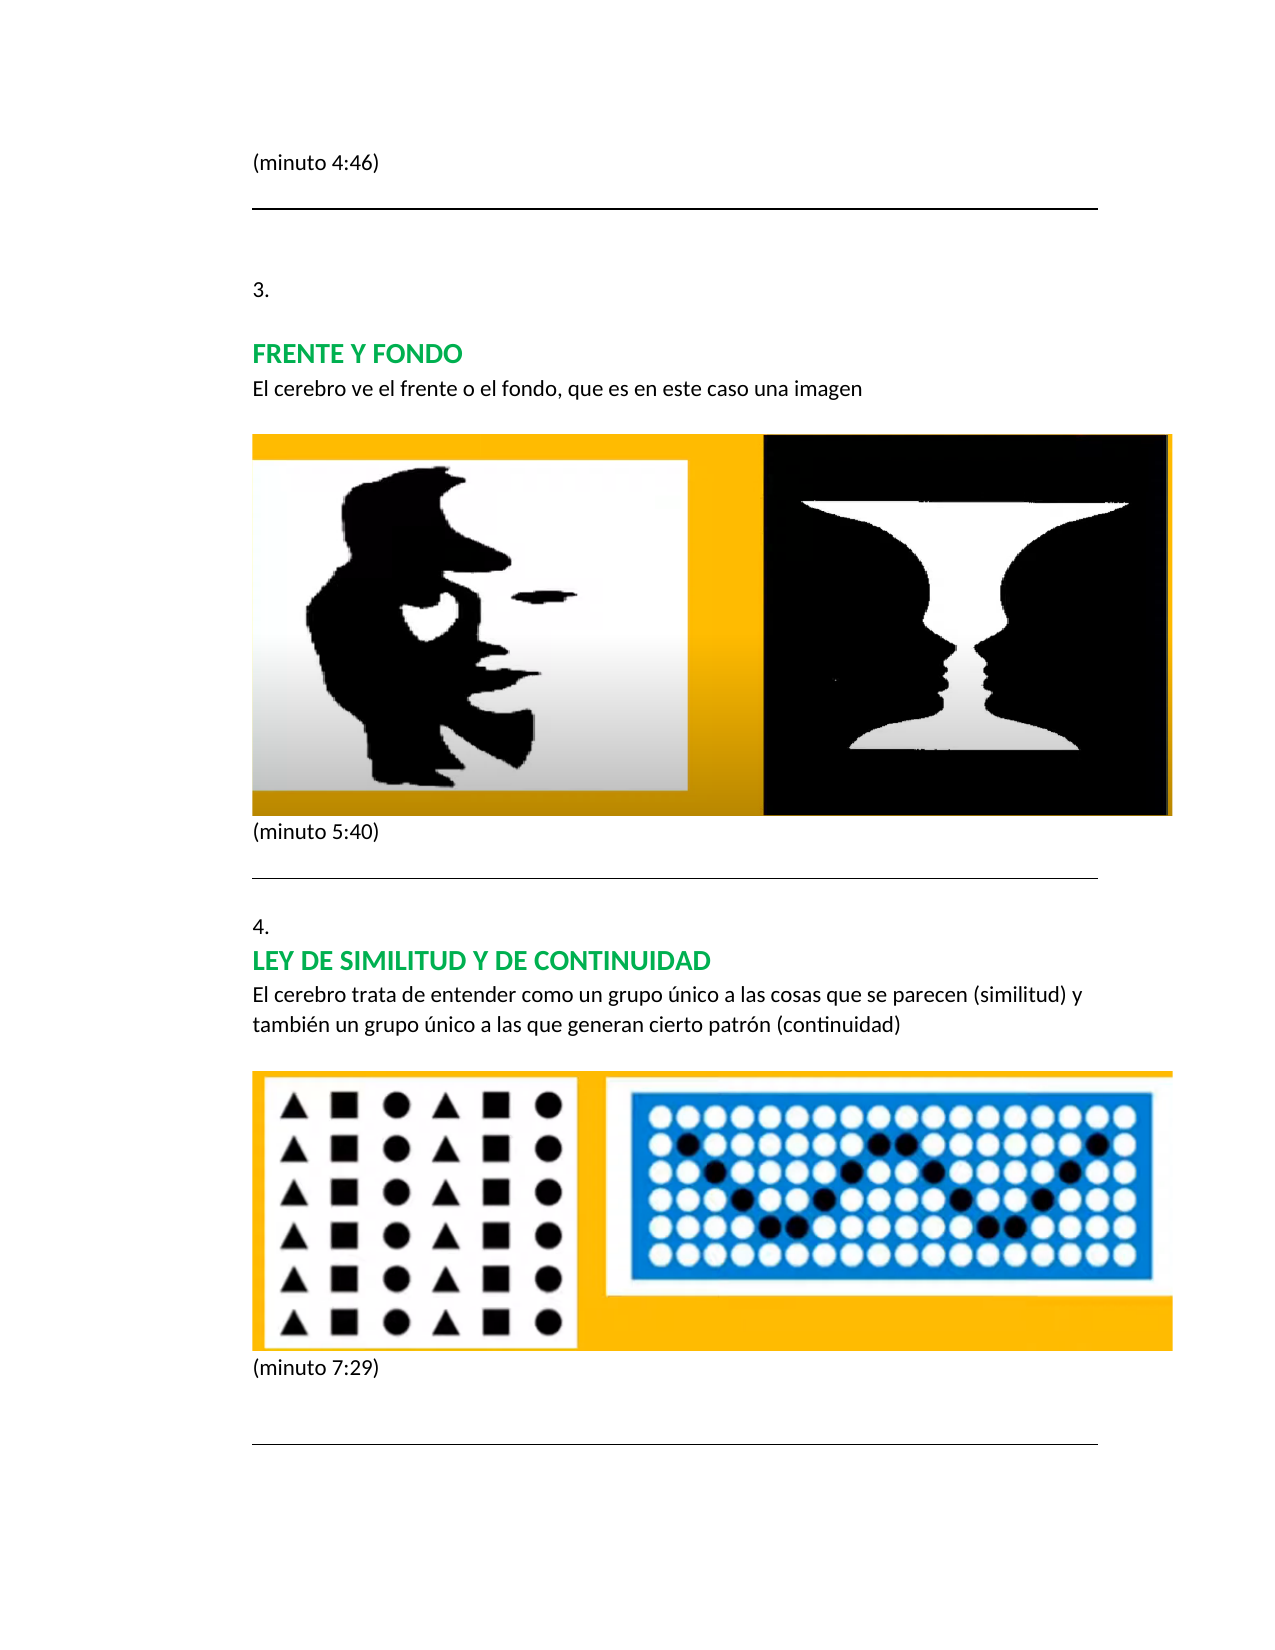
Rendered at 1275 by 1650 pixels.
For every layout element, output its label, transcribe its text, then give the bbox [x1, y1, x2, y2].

list El cerebro ve el frente o el fondo, que es en este caso una imagen [252, 374, 1098, 402]
list (minuto 7:29) [252, 1353, 1098, 1381]
picture [252, 434, 1173, 816]
list (minuto 4:46) [252, 148, 1098, 176]
list 3. [252, 275, 1098, 303]
list (minuto 5:40) [252, 817, 1098, 846]
list El cerebro trata de entender como un grupo único a las cosas que se parecen (similitud) y también un grupo único a las que generan cierto patrón (continuidad) [252, 980, 1098, 1039]
list 4. [252, 912, 1098, 940]
list LEY DE SIMILITUD Y DE CONTINUIDAD [252, 942, 1098, 978]
list FRENTE Y FONDO [252, 336, 1098, 371]
picture [252, 1071, 1173, 1351]
